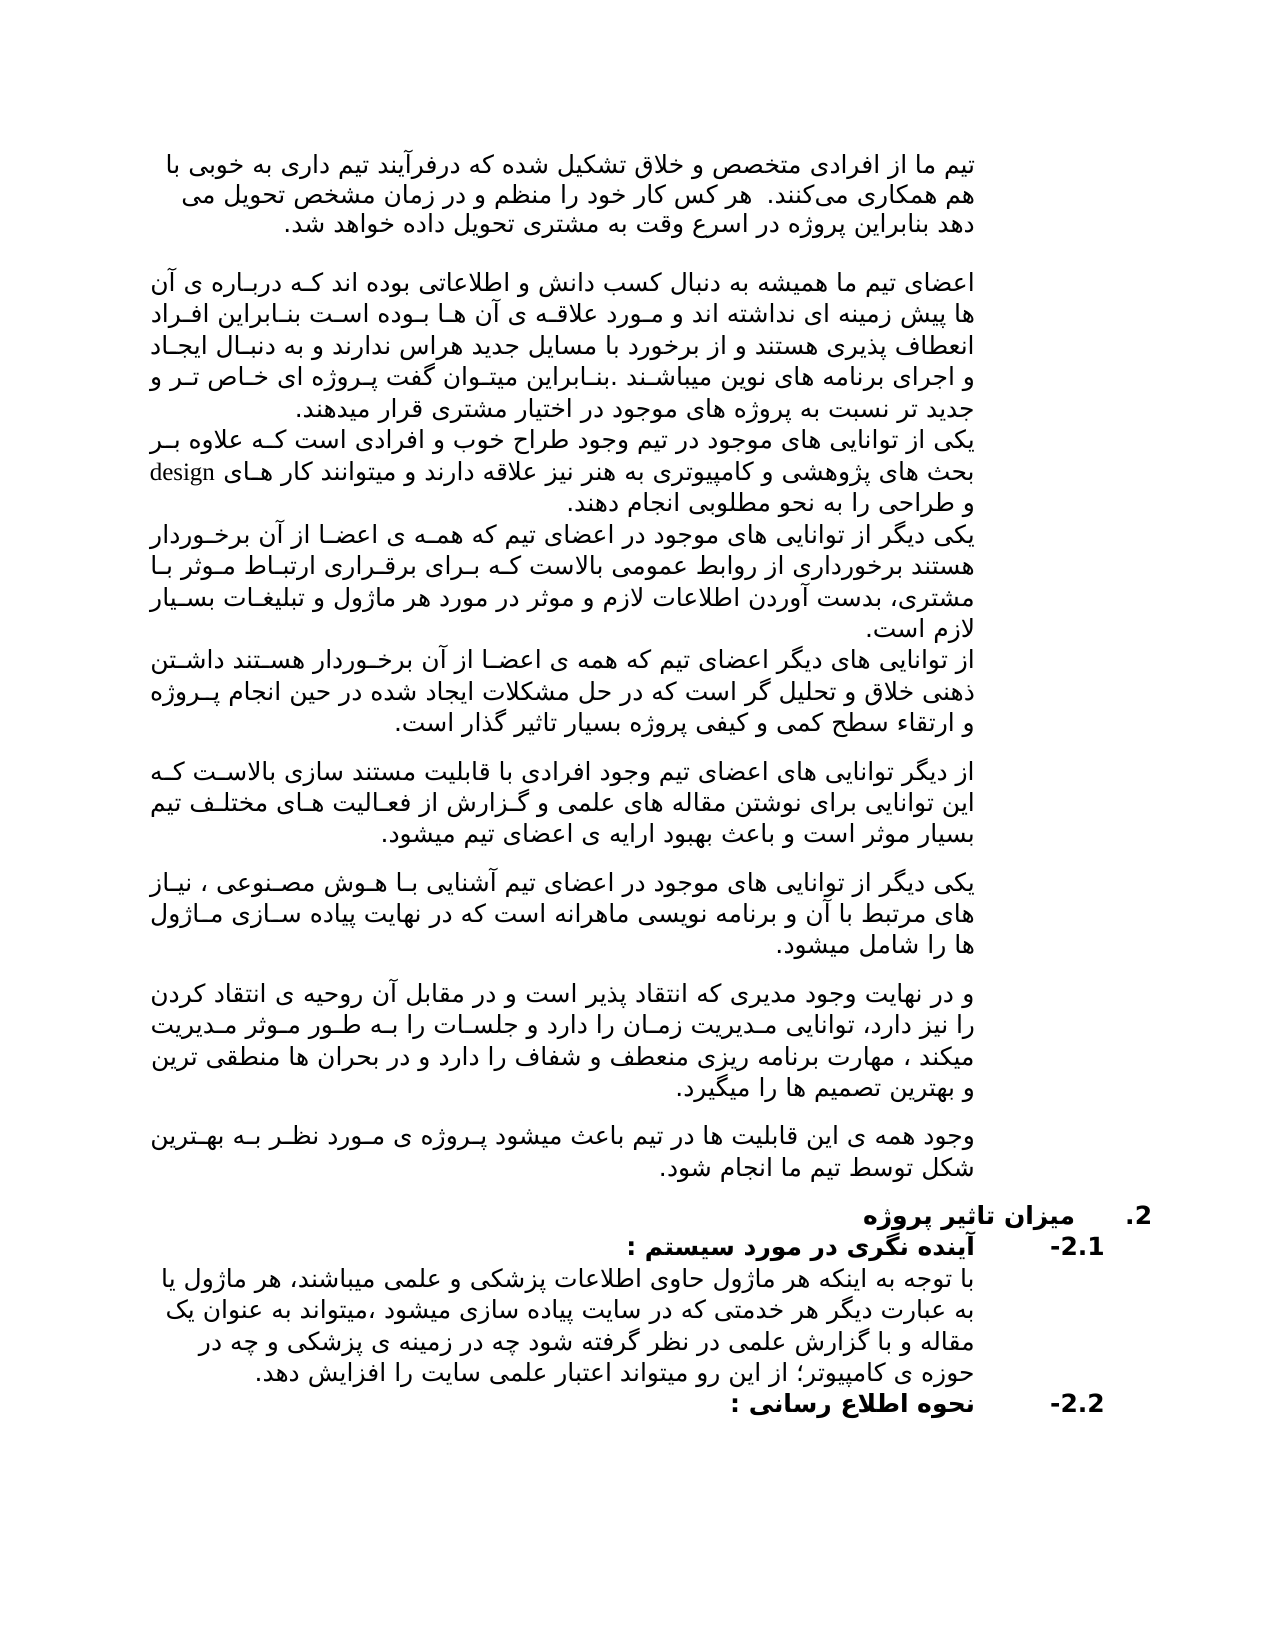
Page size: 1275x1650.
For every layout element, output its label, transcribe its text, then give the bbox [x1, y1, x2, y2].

list از توانایی های دیگر اعضای تیم که همه ی اعضا از آن برخوردار هستند داشتن ذهنی خلاق و تحلیل گر است که در حل مشکلات ایجاد شده در حین انجام پروژه و ارتقاء سطح کمی و کیفی پروژه بسیار تاثیر گذار است. [150, 646, 975, 738]
text تیم ما از افرادی متخصص و خلاق تشکیل شده که درفرآیند تیم داری به خوبی با هم همکاری می‌کنند. هر کس کار خود را منظم و در زمان مشخص تحویل می دهد بنابراین پروژه در اسرع وقت به مشتری تحویل داده خواهد شد. [150, 150, 975, 239]
text وجود همه ی این قابلیت ها در تیم باعث میشود پروژه ی مورد نظر به بهترین شکل توسط تیم ما انجام شود. [150, 1121, 975, 1182]
text یکی دیگر از توانایی های موجود در اعضای تیم آشنایی با هوش مصنوعی ، نیاز های مرتبط با آن و برنامه نویسی ماهرانه است که در نهایت پیاده سازی ماژول ها را شامل میشود. [150, 868, 975, 960]
text از دیگر توانایی های اعضای تیم وجود افرادی با قابلیت مستند سازی بالاست که این توانایی برای نوشتن مقاله های علمی و گزارش از فعالیت های مختلف تیم بسیار موثر است و باعث بهبود ارایه ی اعضای تیم میشود. [150, 757, 975, 849]
list یکی از توانایی های موجود در تیم وجود طراح خوب و افرادی است که علاوه بر بحث های پژوهشی و کامپیوتری به هنر نیز علاقه دارند و میتوانند کار های design و طراحی را به نحو مطلوبی انجام دهند. [150, 425, 975, 517]
list اعضای تیم ما همیشه به دنبال کسب دانش و اطلاعاتی بوده اند که درباره ی آن ها پیش زمینه ای نداشته اند و مورد علاقه ی آن ها بوده است بنابراین افراد انعطاف پذیری هستند و از برخورد با مسایل جدید هراس ندارند و به دنبال ایجاد و اجرای برنامه های نوین میباشند .بنابراین میتوان گفت پروژه ای خاص تر و جدید تر نسبت به پروژه های موجود در اختیار مشتری قرار میدهند. [150, 268, 975, 423]
list نحوه اطلاع رسانی : [150, 1389, 1050, 1419]
list آینده نگری در مورد سیستم : [150, 1232, 1050, 1261]
list با توجه به اینکه هر ماژول حاوی اطلاعات پزشکی و علمی میباشند، هر ماژول یا به عبارت دیگر هر خدمتی که در سایت پیاده سازی میشود ،میتواند به عنوان یک مقاله و با گزارش علمی در نظر گرفته شود چه در زمینه ی پزشکی و چه در حوزه ی کامپیوتر؛ از این رو میتواند اعتبار علمی سایت را افزایش دهد. [150, 1264, 975, 1387]
list یکی دیگر از توانایی های موجود در اعضای تیم که همه ی اعضا از آن برخوردار هستند برخورداری از روابط عمومی بالاست که برای برقراری ارتباط موثر با مشتری، بدست آوردن اطلاعات لازم و موثر در مورد هر ماژول و تبلیغات بسیار لازم است. [150, 520, 975, 643]
text و در نهایت وجود مدیری که انتقاد پذیر است و در مقابل آن روحیه ی انتقاد کردن را نیز دارد، توانایی مدیریت زمان را دارد و جلسات را به طور موثر مدیریت میکند ، مهارت برنامه ریزی منعطف و شفاف را دارد و در بحران ها منطقی ترین و بهترین تصمیم ها را میگیرد. [150, 979, 975, 1102]
list میزان تاثیر پروژه [150, 1201, 1125, 1230]
